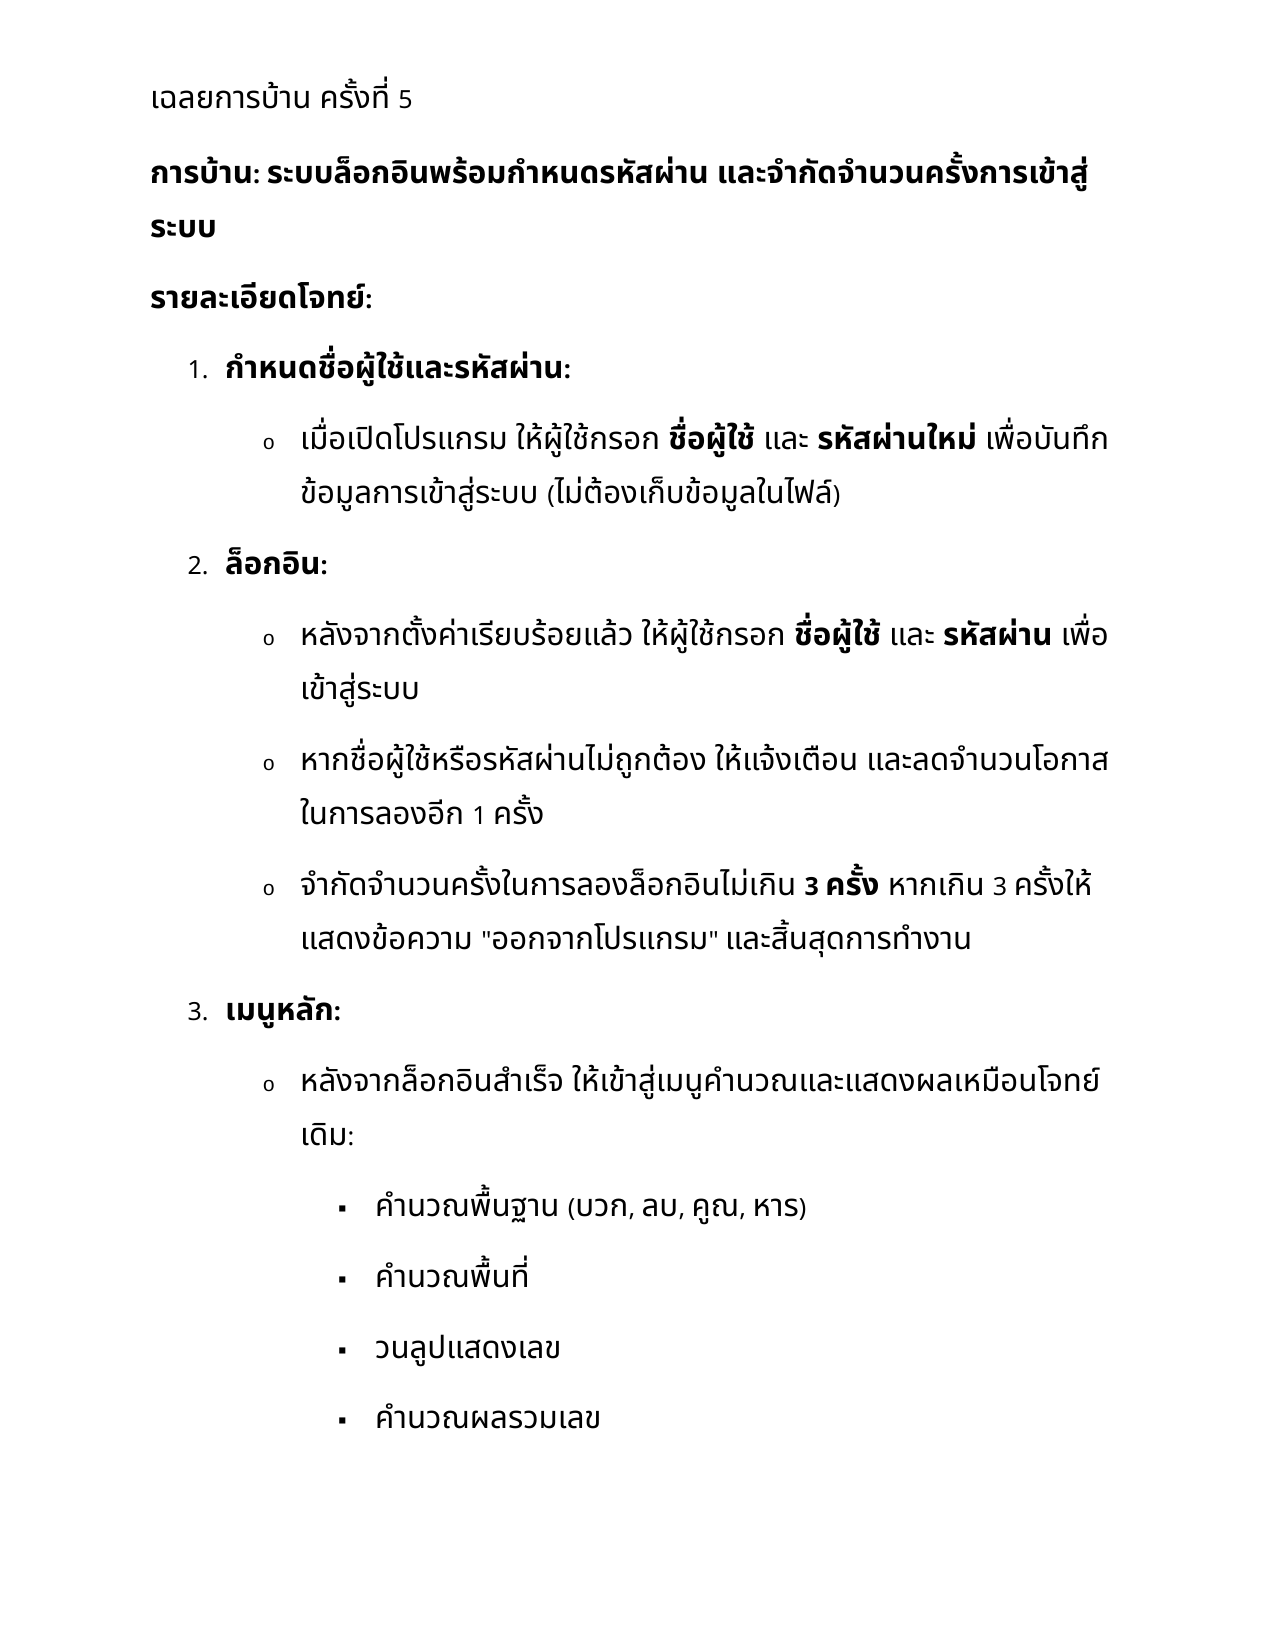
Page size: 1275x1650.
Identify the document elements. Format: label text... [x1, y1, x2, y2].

list กำหนดชื่อผู้ใช้และรหัสผ่าน: [187, 346, 1125, 393]
list หากชื่อผู้ใช้หรือรหัสผ่านไม่ถูกต้อง ให้แจ้งเตือน และลดจำนวนโอกาสในการลองอีก 1 ครั้ง [262, 737, 1125, 839]
list เมื่อเปิดโปรแกรม ให้ผู้ใช้กรอก ชื่อผู้ใช้ และ รหัสผ่านใหม่ เพื่อบันทึกข้อมูลการเข้าสู่ระบบ (ไม่ต้องเก็บข้อมูลในไฟล์) [262, 417, 1125, 518]
list คำนวณพื้นฐาน (บวก, ลบ, คูณ, หาร) [337, 1183, 1125, 1231]
list หลังจากล็อกอินสำเร็จ ให้เข้าสู่เมนูคำนวณและแสดงผลเหมือนโจทย์เดิม: [262, 1058, 1125, 1160]
list คำนวณพื้นที่ [337, 1254, 1125, 1301]
list วนลูปแสดงเลข [337, 1325, 1125, 1372]
text การบ้าน: ระบบล็อกอินพร้อมกำหนดรหัสผ่าน และจำกัดจำนวนครั้งการเข้าสู่ระบบ [150, 150, 1125, 251]
list คำนวณผลรวมเลข [337, 1396, 1125, 1443]
list จำกัดจำนวนครั้งในการลองล็อกอินไม่เกิน 3 ครั้ง หากเกิน 3 ครั้งให้แสดงข้อความ "ออกจากโปรแกรม" และสิ้นสุดการทำงาน [262, 862, 1125, 964]
list หลังจากตั้งค่าเรียบร้อยแล้ว ให้ผู้ใช้กรอก ชื่อผู้ใช้ และ รหัสผ่าน เพื่อเข้าสู่ระบบ [262, 612, 1125, 714]
text รายละเอียดโจทย์: [150, 275, 1125, 322]
list เมนูหลัก: [187, 987, 1125, 1035]
list ล็อกอิน: [187, 542, 1125, 589]
